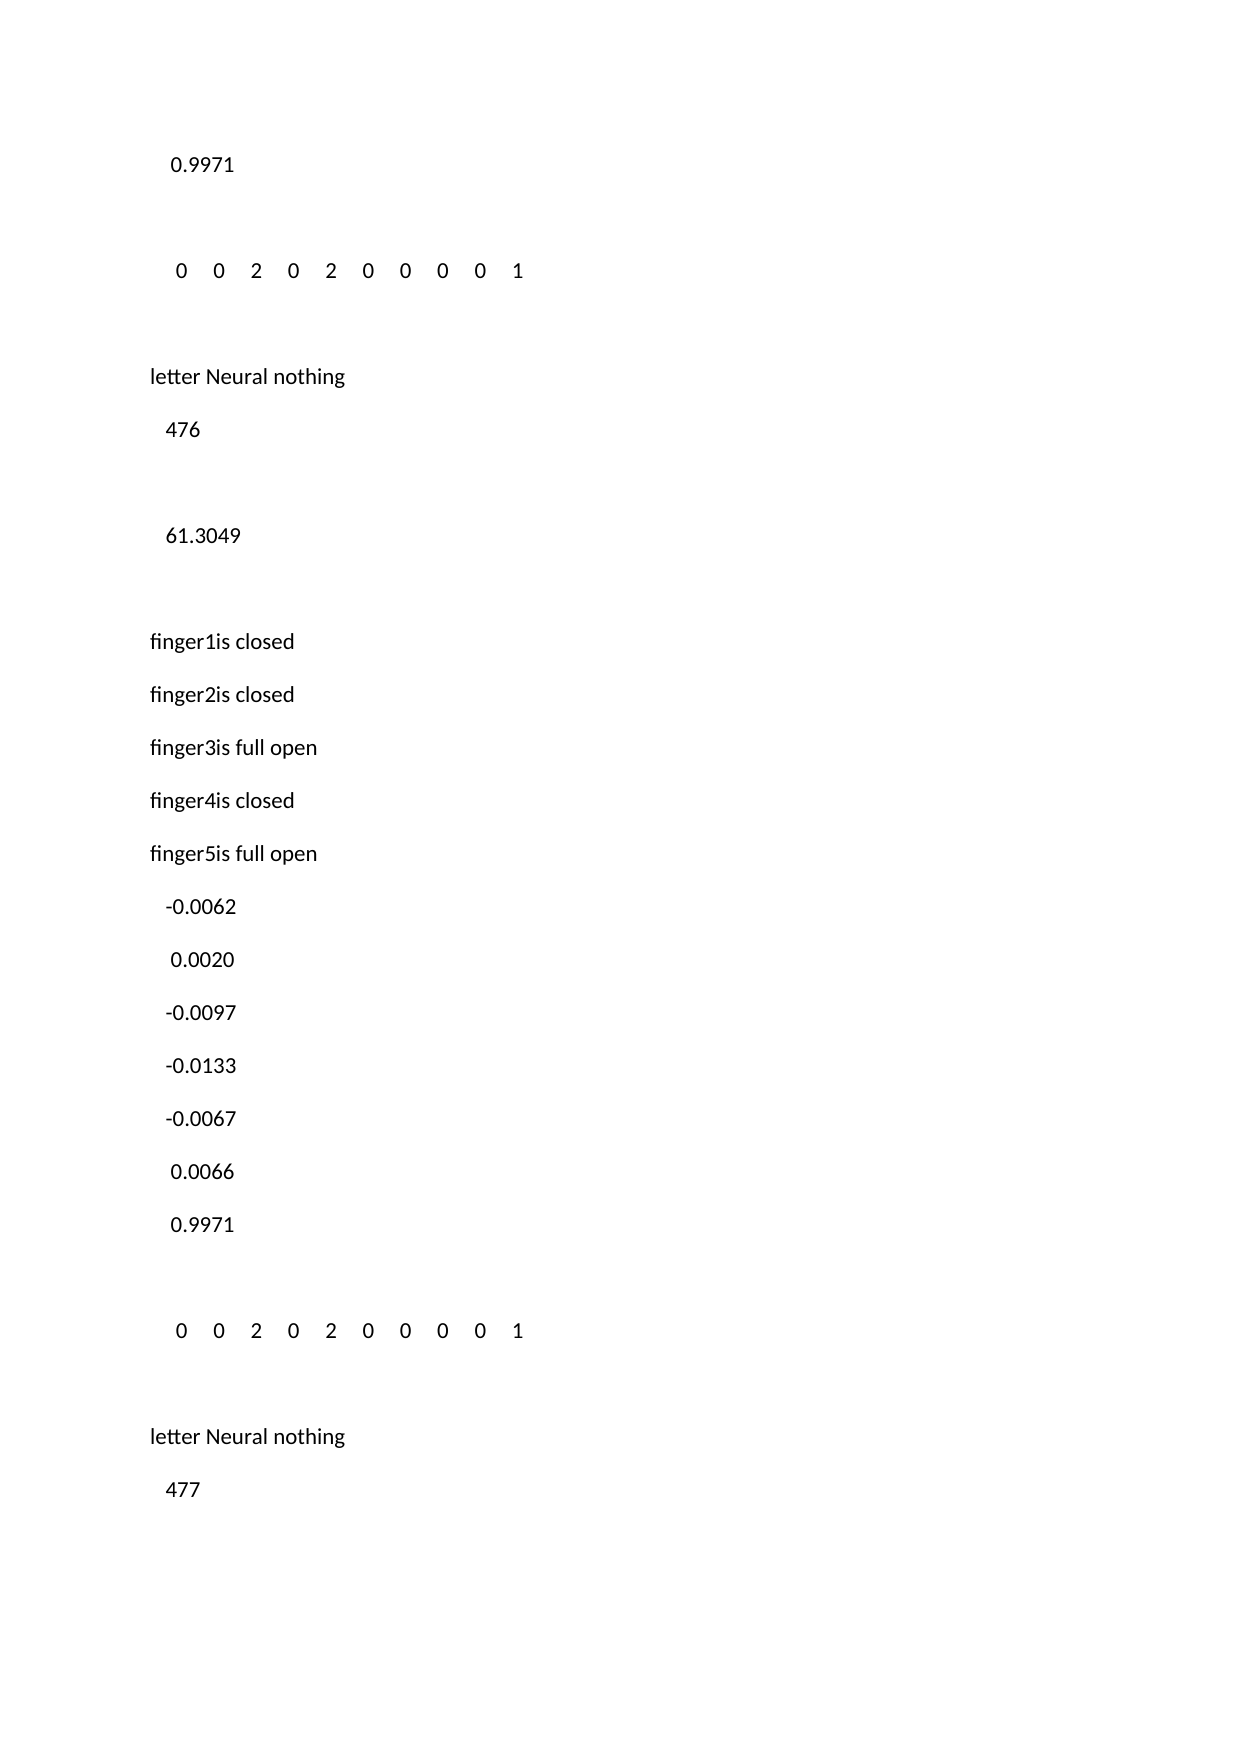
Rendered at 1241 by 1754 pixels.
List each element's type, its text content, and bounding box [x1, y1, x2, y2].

text 0.0020 [150, 945, 1090, 973]
text 0 0 2 0 2 0 0 0 0 1 [150, 1316, 1090, 1344]
text 477 [150, 1476, 1090, 1503]
text -0.0133 [150, 1051, 1090, 1079]
text letter Neural nothing [150, 362, 1090, 390]
text 0.9971 [150, 150, 1090, 178]
text finger3is full open [150, 733, 1090, 761]
text letter Neural nothing [150, 1422, 1090, 1451]
text 61.3049 [150, 521, 1090, 549]
text -0.0062 [150, 892, 1090, 920]
text finger4is closed [150, 786, 1090, 814]
text finger1is closed [150, 627, 1090, 655]
text 0.0066 [150, 1157, 1090, 1185]
text 0.9971 [150, 1210, 1090, 1238]
text -0.0097 [150, 998, 1090, 1026]
text finger2is closed [150, 680, 1090, 708]
text finger5is full open [150, 839, 1090, 867]
text 476 [150, 415, 1090, 443]
text -0.0067 [150, 1104, 1090, 1132]
text 0 0 2 0 2 0 0 0 0 1 [150, 256, 1090, 284]
